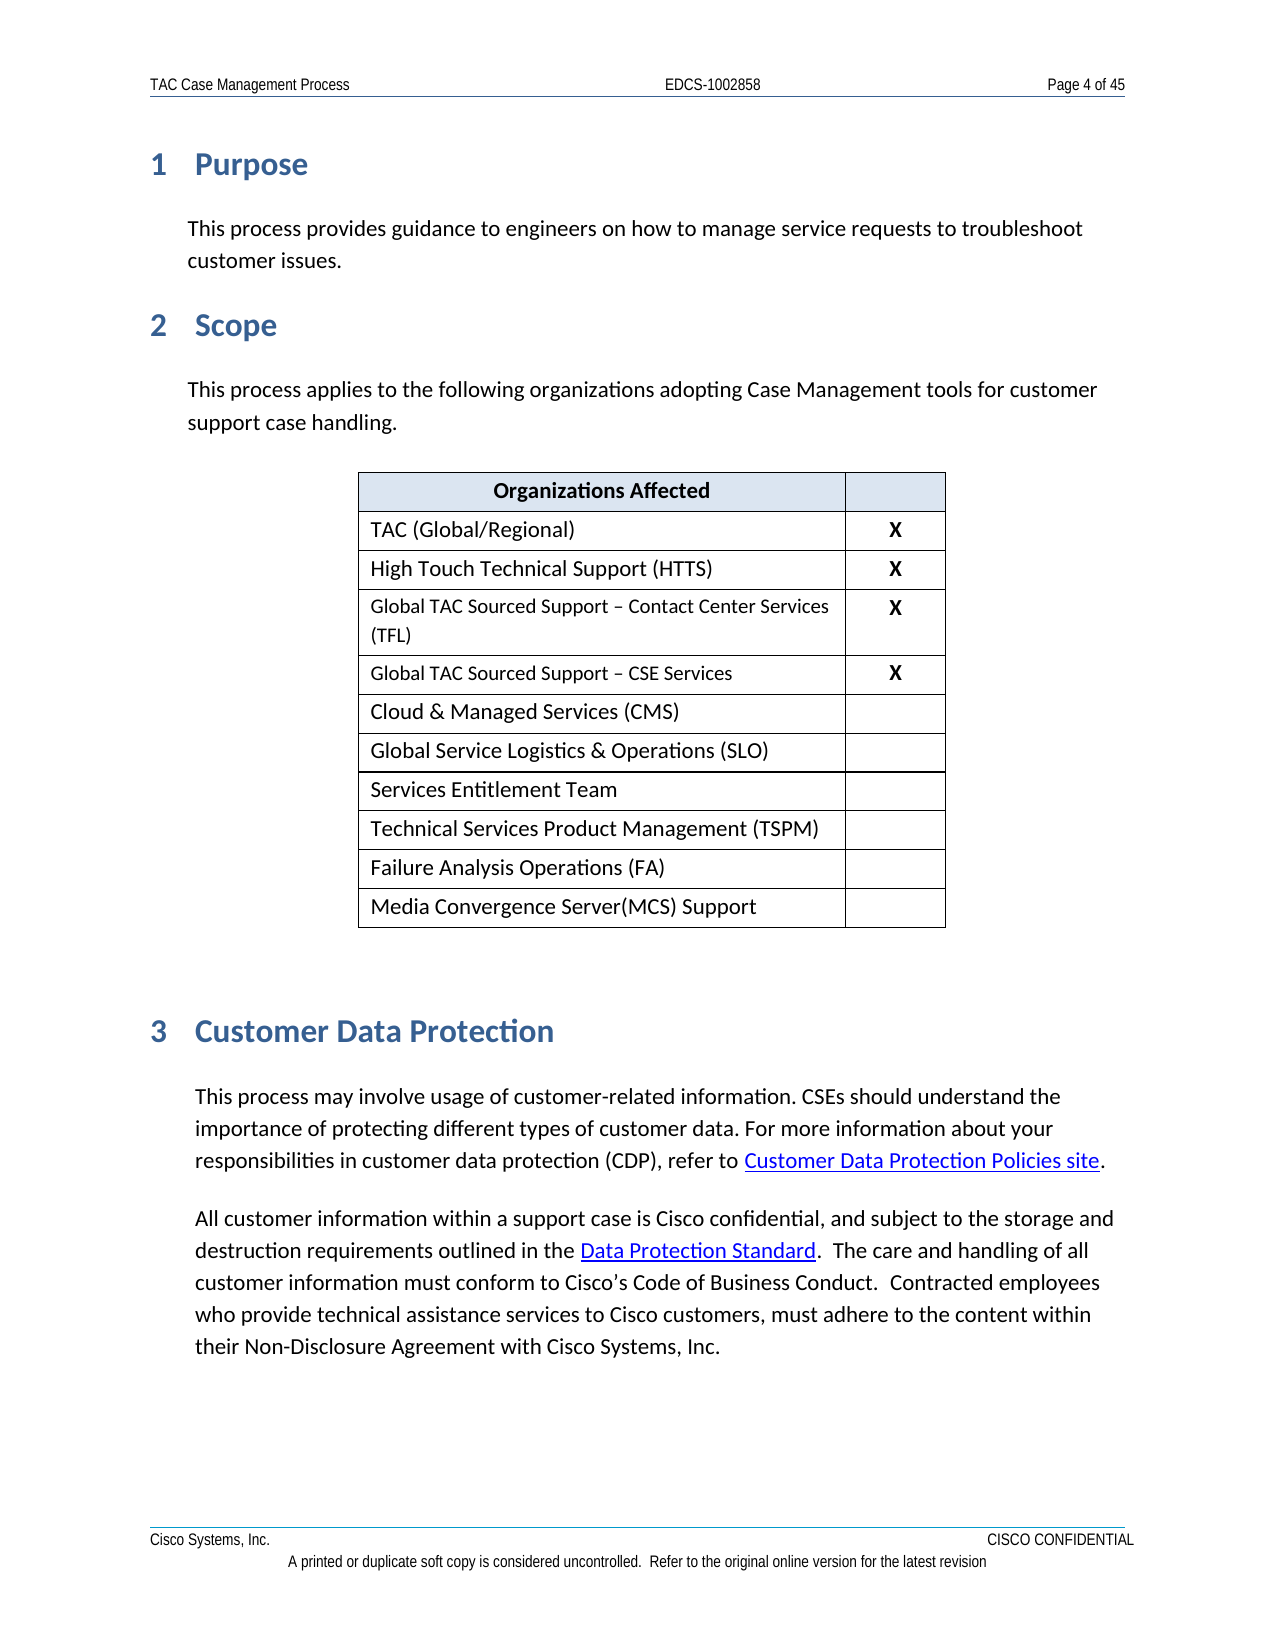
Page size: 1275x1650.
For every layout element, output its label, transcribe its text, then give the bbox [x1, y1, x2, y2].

table_cell Services Entitlement Team [359, 773, 845, 810]
table_cell [846, 850, 945, 888]
table_header [846, 473, 945, 511]
table_cell TAC (Global/Regional) [359, 512, 845, 550]
table_cell X [846, 512, 945, 550]
text This process applies to the following organizations adopting Case Management tools for customer support case handling. [187, 376, 1125, 468]
table_cell Technical Services Product Management (TSPM) [359, 811, 845, 849]
table_cell X [846, 590, 945, 654]
table_cell Failure Analysis Operations (FA) [359, 850, 845, 888]
subtitle Customer Data Protection [150, 1010, 1125, 1051]
table_cell Global TAC Sourced Support – CSE Services [359, 656, 845, 693]
text All customer information within a support case is Cisco confidential, and subject to the storage and destruction requirements outlined in the Data Protection Standard. The care and handling of all customer information must conform to Cisco’s Code of Business Conduct. Contracted employees who provide technical assistance services to Cisco customers, must adhere to the content within their Non-Disclosure Agreement with Cisco Systems, Inc. [195, 1204, 1125, 1361]
table_cell [846, 773, 945, 810]
text This process provides guidance to engineers on how to manage service requests to troubleshoot customer issues. [187, 214, 1125, 274]
table_cell Cloud & Managed Services (CMS) [359, 695, 845, 732]
table_cell [846, 695, 945, 732]
table_cell X [846, 551, 945, 589]
table_cell Media Convergence Server(MCS) Support [359, 889, 845, 927]
table_cell [846, 811, 945, 849]
subtitle Purpose [150, 143, 1125, 183]
text This process may involve usage of customer-related information. CSEs should understand the importance of protecting different types of customer data. For more information about your responsibilities in customer data protection (CDP), refer to Customer Data Protection Policies site. [195, 1082, 1125, 1174]
table_cell [846, 889, 945, 927]
table_cell [846, 734, 945, 771]
table_cell High Touch Technical Support (HTTS) [359, 551, 845, 589]
table_cell Global TAC Sourced Support – Contact Center Services (TFL) [359, 590, 845, 654]
table_cell X [846, 656, 945, 693]
table_header Organizations Affected [359, 473, 845, 511]
table_cell Global Service Logistics & Operations (SLO) [359, 734, 845, 771]
subtitle Scope [150, 304, 1125, 344]
